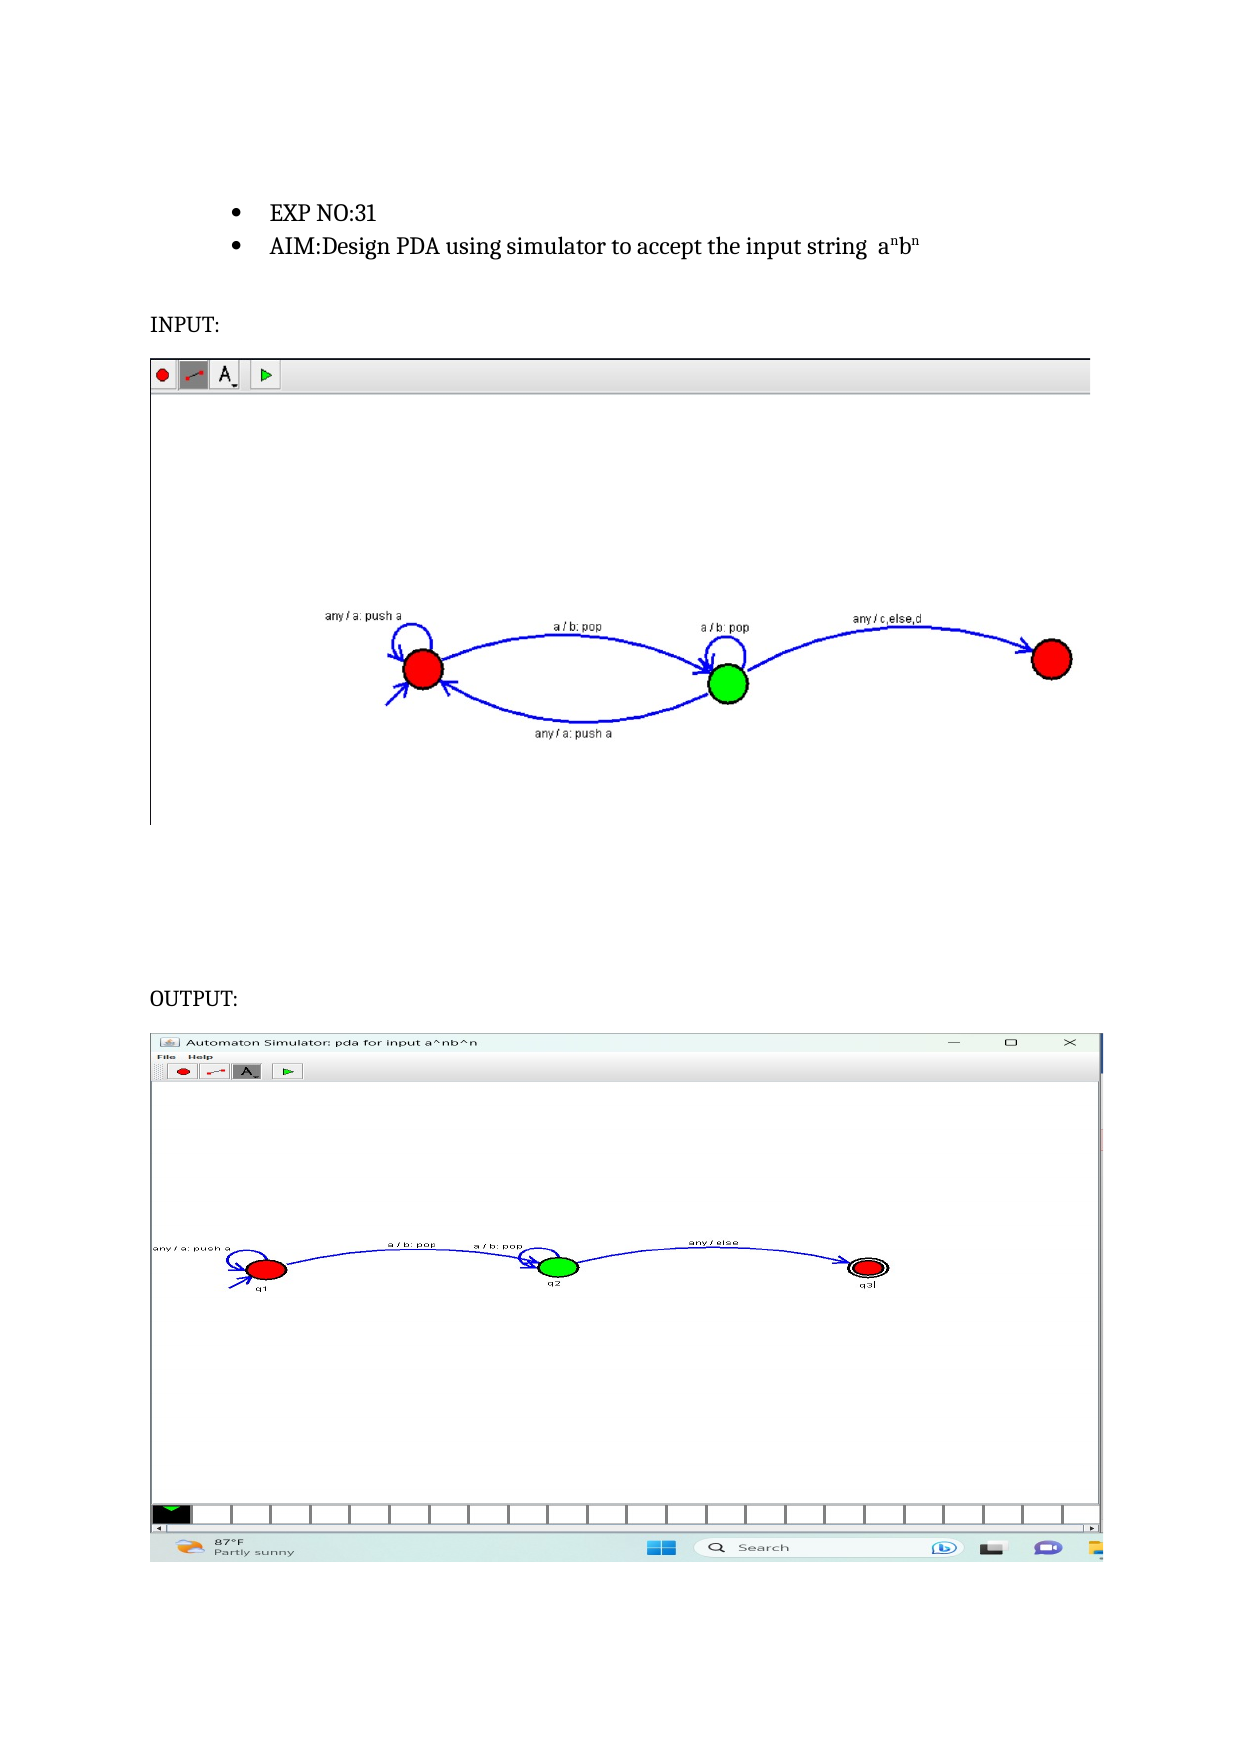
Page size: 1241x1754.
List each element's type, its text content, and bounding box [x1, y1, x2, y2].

list AIM:Design PDA using simulator to accept the input string anbn [232, 232, 1090, 261]
text INPUT: [150, 312, 1090, 338]
picture [150, 1033, 1104, 1562]
list EXP NO:31 [232, 199, 1090, 228]
picture [150, 358, 1091, 825]
text OUTPUT: [150, 986, 1090, 1013]
